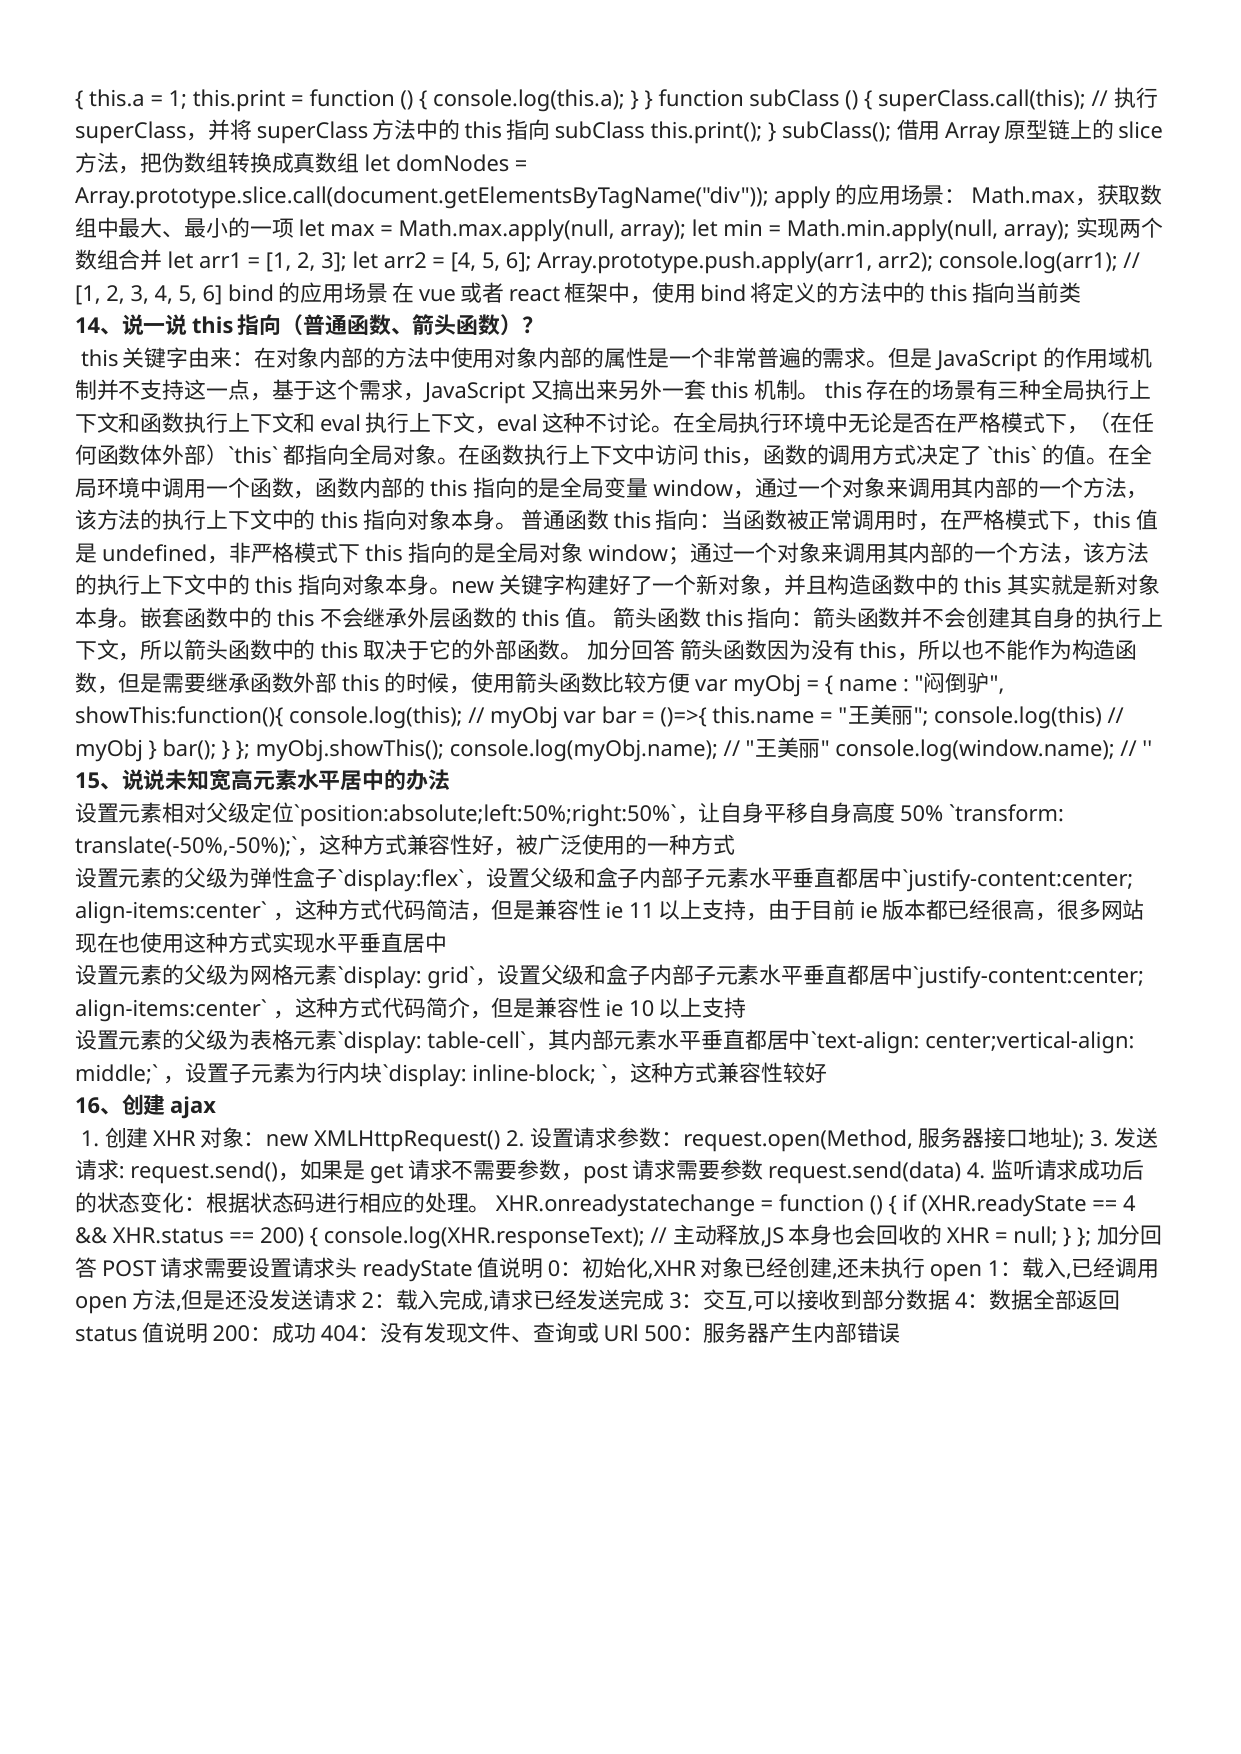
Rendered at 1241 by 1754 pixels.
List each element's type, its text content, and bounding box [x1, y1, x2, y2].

list 说一说this指向（普通函数、箭头函数）？ this关键字由来：在对象内部的方法中使用对象内部的属性是一个非常普遍的需求。但是 JavaScript 的作用域机制并不支持这一点，基于这个需求，JavaScript 又搞出来另外一套 this 机制。 this存在的场景有三种全局执行上下文和函数执行上下文和eval执行上下文，eval这种不讨论。在全局执行环境中无论是否在严格模式下，（在任何函数体外部）`this` 都指向全局对象。在函数执行上下文中访问this，函数的调用方式决定了 `this` 的值。在全局环境中调用一个函数，函数内部的 this 指向的是全局变量 window，通过一个对象来调用其内部的一个方法，该方法的执行上下文中的 this 指向对象本身。 普通函数this指向：当函数被正常调用时，在严格模式下，this 值是 undefined，非严格模式下 this 指向的是全局对象 window；通过一个对象来调用其内部的一个方法，该方法的执行上下文中的 this 指向对象本身。new 关键字构建好了一个新对象，并且构造函数中的 this 其实就是新对象本身。嵌套函数中的 this 不会继承外层函数的 this 值。 箭头函数this指向：箭头函数并不会创建其自身的执行上下文，所以箭头函数中的 this 取决于它的外部函数。 加分回答 箭头函数因为没有this，所以也不能作为构造函数，但是需要继承函数外部this的时候，使用箭头函数比较方便 var myObj = { name : "闷倒驴", showThis:function(){ console.log(this); // myObj var bar = ()=>{ this.name = "王美丽"; console.log(this) // myObj } bar(); } }; myObj.showThis(); console.log(myObj.name); // "王美丽" console.log(window.name); // '' [75, 308, 1165, 763]
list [75, 81, 1165, 308]
list 说说未知宽高元素水平居中的办法 设置元素相对父级定位`position:absolute;left:50%;right:50%`，让自身平移自身高度50% `transform: translate(-50%,-50%);`，这种方式兼容性好，被广泛使用的一种方式 设置元素的父级为弹性盒子`display:flex`，设置父级和盒子内部子元素水平垂直都居中`justify-content:center; align-items:center` ，这种方式代码简洁，但是兼容性ie 11以上支持，由于目前ie版本都已经很高，很多网站现在也使用这种方式实现水平垂直居中 设置元素的父级为网格元素`display: grid`，设置父级和盒子内部子元素水平垂直都居中`justify-content:center; align-items:center` ，这种方式代码简介，但是兼容性ie 10以上支持 设置元素的父级为表格元素`display: table-cell`，其内部元素水平垂直都居中`text-align: center;vertical-align: middle;` ，设置子元素为行内块`display: inline-block; `，这种方式兼容性较好 [75, 763, 1165, 1088]
list 创建ajax 1. 创建XHR对象：new XMLHttpRequest() 2. 设置请求参数：request.open(Method, 服务器接口地址); 3. 发送请求: request.send()，如果是get请求不需要参数，post请求需要参数request.send(data) 4. 监听请求成功后的状态变化：根据状态码进行相应的处理。 XHR.onreadystatechange = function () { if (XHR.readyState == 4 && XHR.status == 200) { console.log(XHR.responseText); // 主动释放,JS本身也会回收的 XHR = null; } }; 加分回答 POST请求需要设置请求头 readyState值说明 0：初始化,XHR对象已经创建,还未执行open 1：载入,已经调用open方法,但是还没发送请求 2：载入完成,请求已经发送完成 3：交互,可以接收到部分数据 4：数据全部返回 status值说明 200：成功 404：没有发现文件、查询或URl 500：服务器产生内部错误 [75, 1088, 1165, 1348]
